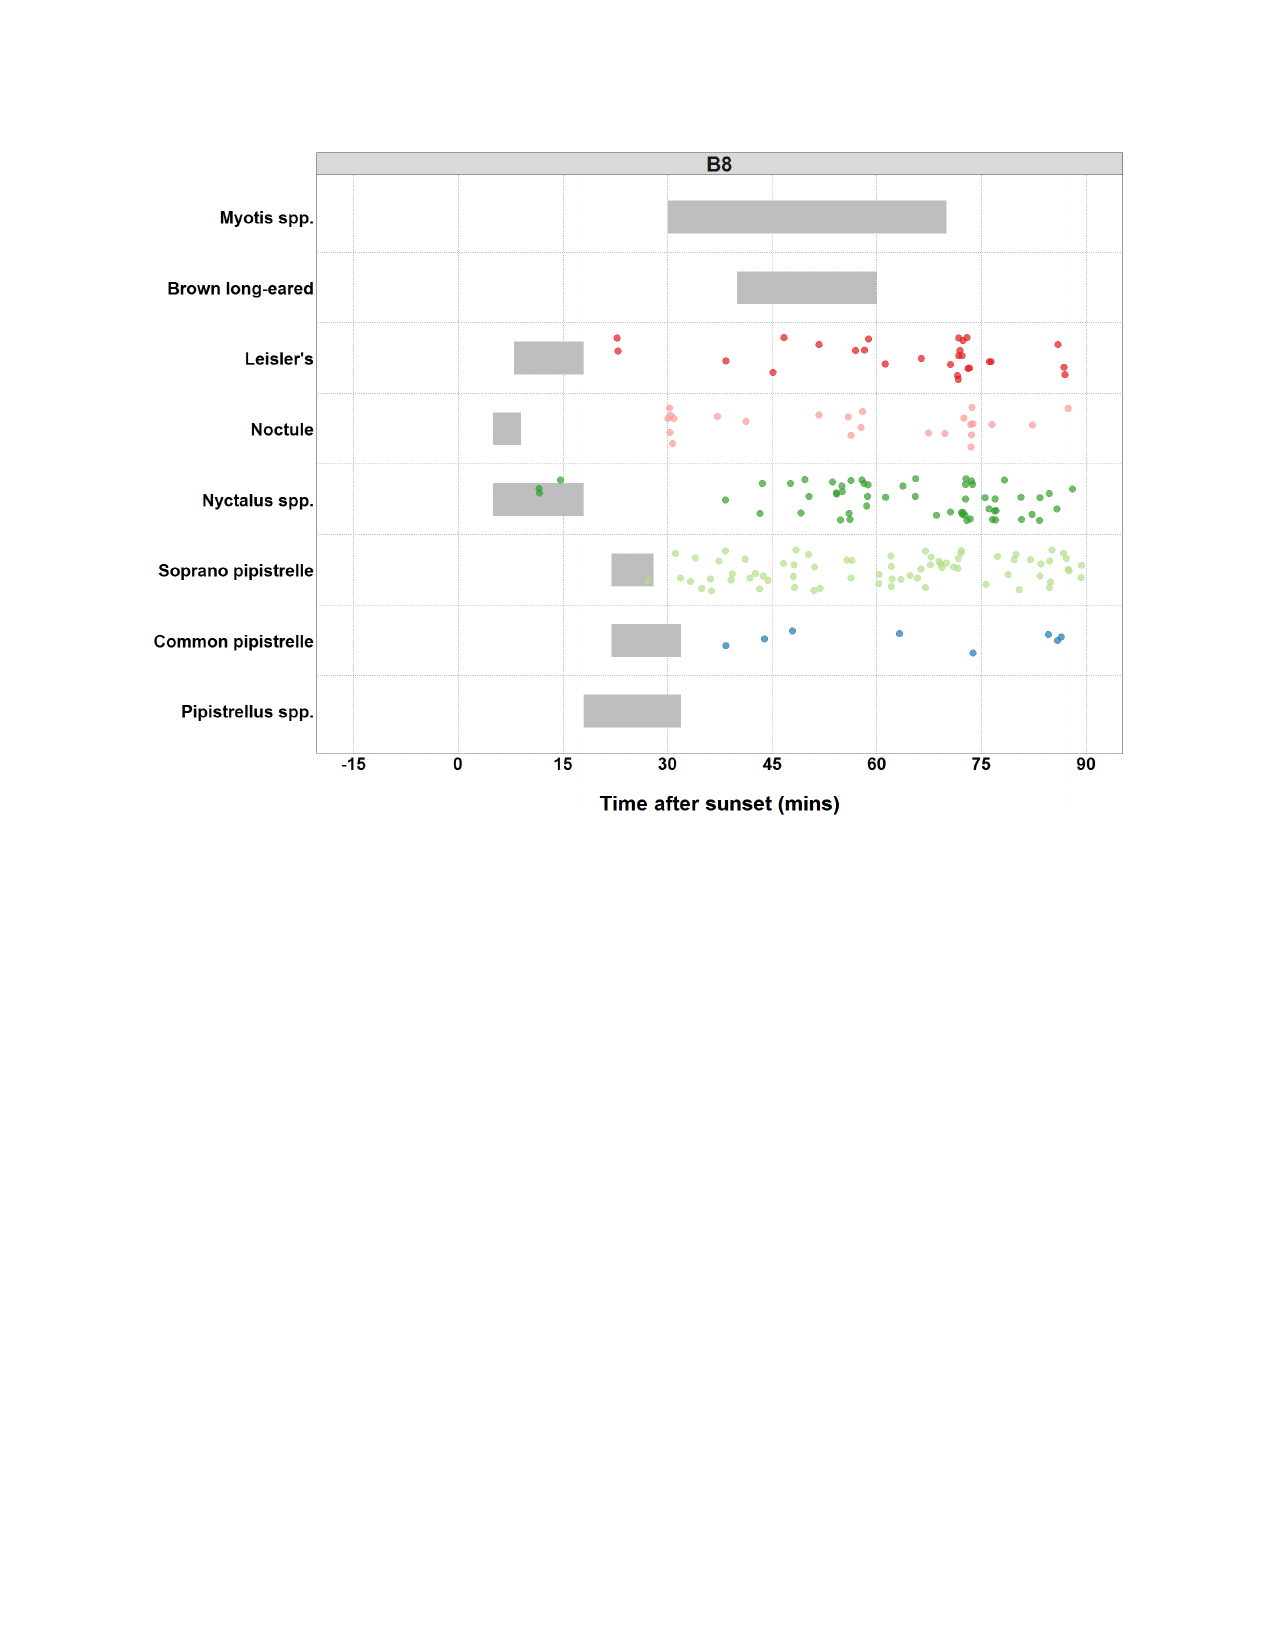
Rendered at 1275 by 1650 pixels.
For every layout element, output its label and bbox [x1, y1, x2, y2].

picture [150, 150, 1125, 815]
